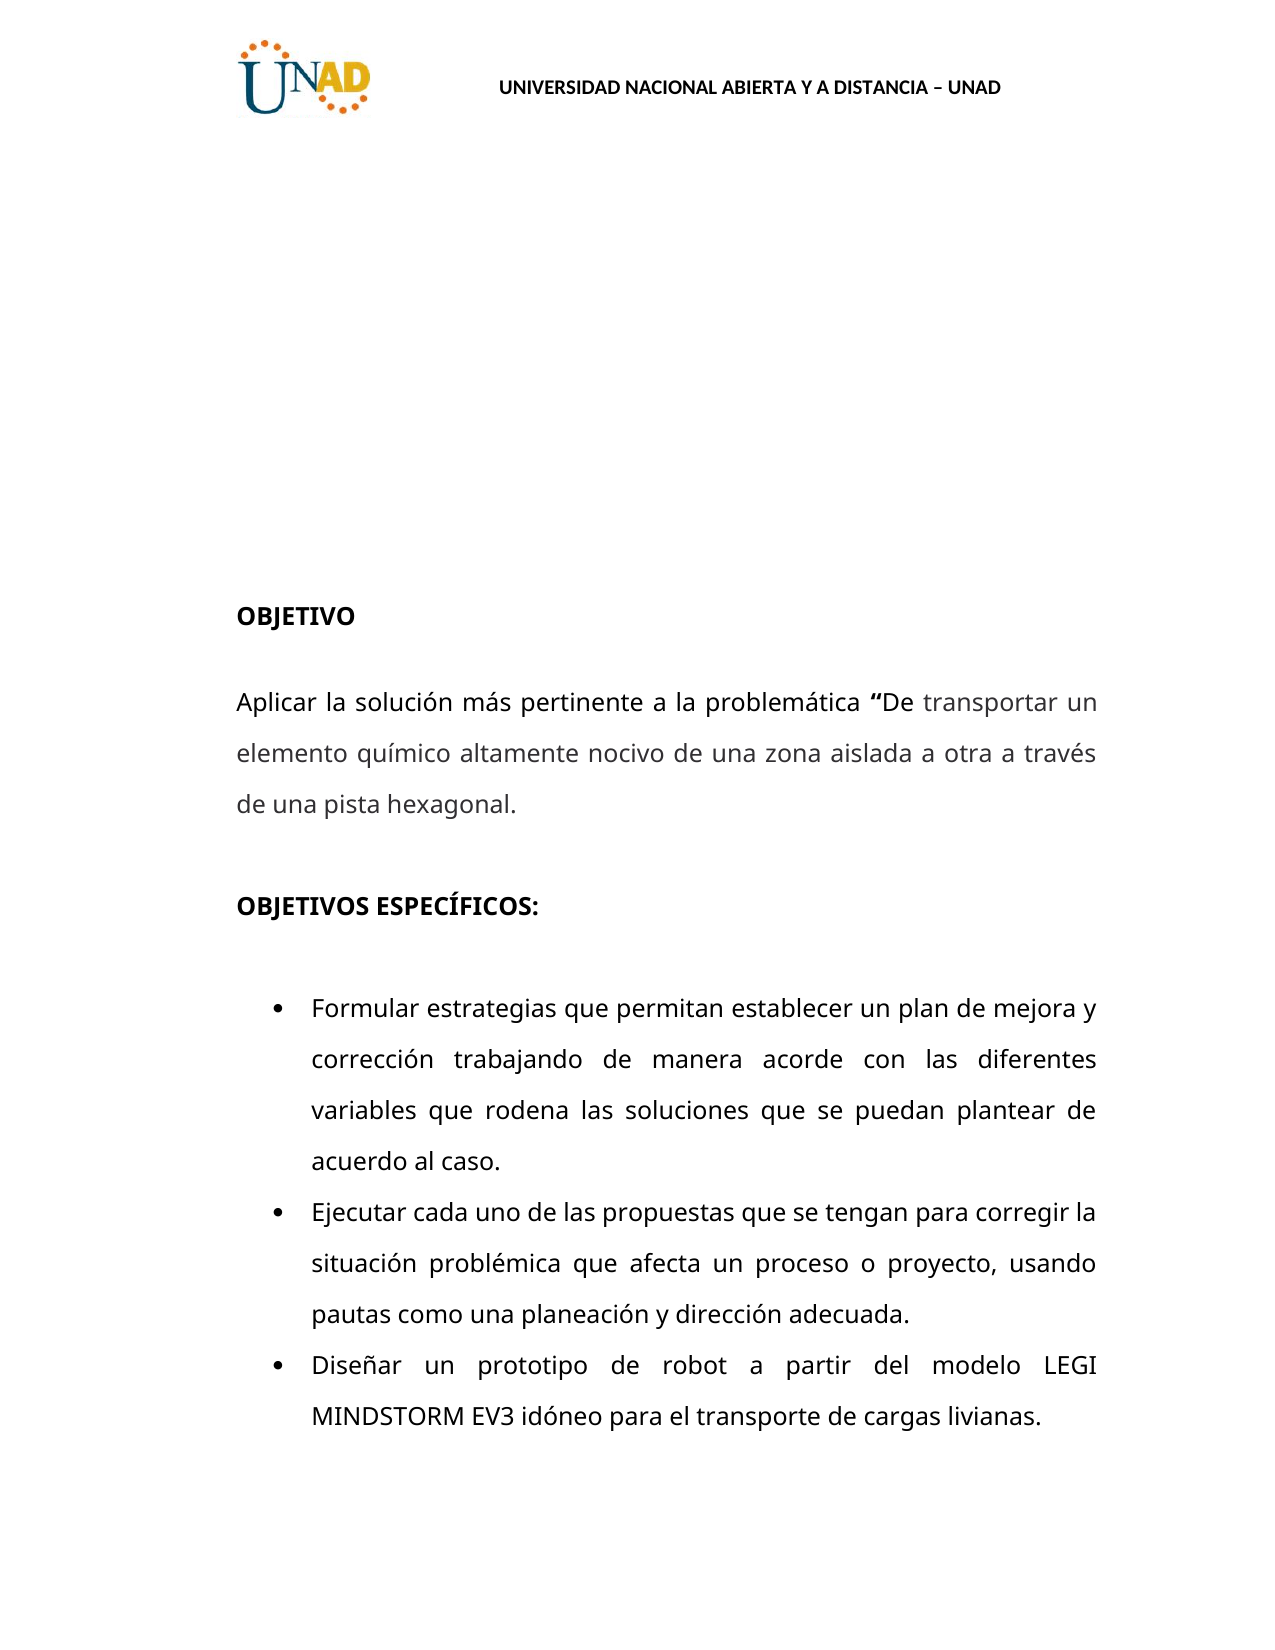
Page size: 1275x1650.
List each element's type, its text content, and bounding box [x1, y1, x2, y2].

text OBJETIVO [236, 599, 1098, 633]
text Aplicar la solución más pertinente a la problemática “De transportar un elemento químico altamente nocivo de una zona aislada a otra a través de una pista hexagonal. [236, 684, 1098, 820]
text OBJETIVOS ESPECÍFICOS: [236, 888, 1098, 922]
list Ejecutar cada uno de las propuestas que se tengan para corregir la situación problémica que afecta un proceso o proyecto, usando pautas como una planeación y dirección adecuada. [274, 1194, 1098, 1331]
picture [236, 38, 371, 118]
list Formular estrategias que permitan establecer un plan de mejora y corrección trabajando de manera acorde con las diferentes variables que rodena las soluciones que se puedan plantear de acuerdo al caso. [274, 990, 1098, 1178]
list Diseñar un prototipo de robot a partir del modelo LEGI MINDSTORM EV3 idóneo para el transporte de cargas livianas. [274, 1348, 1098, 1433]
